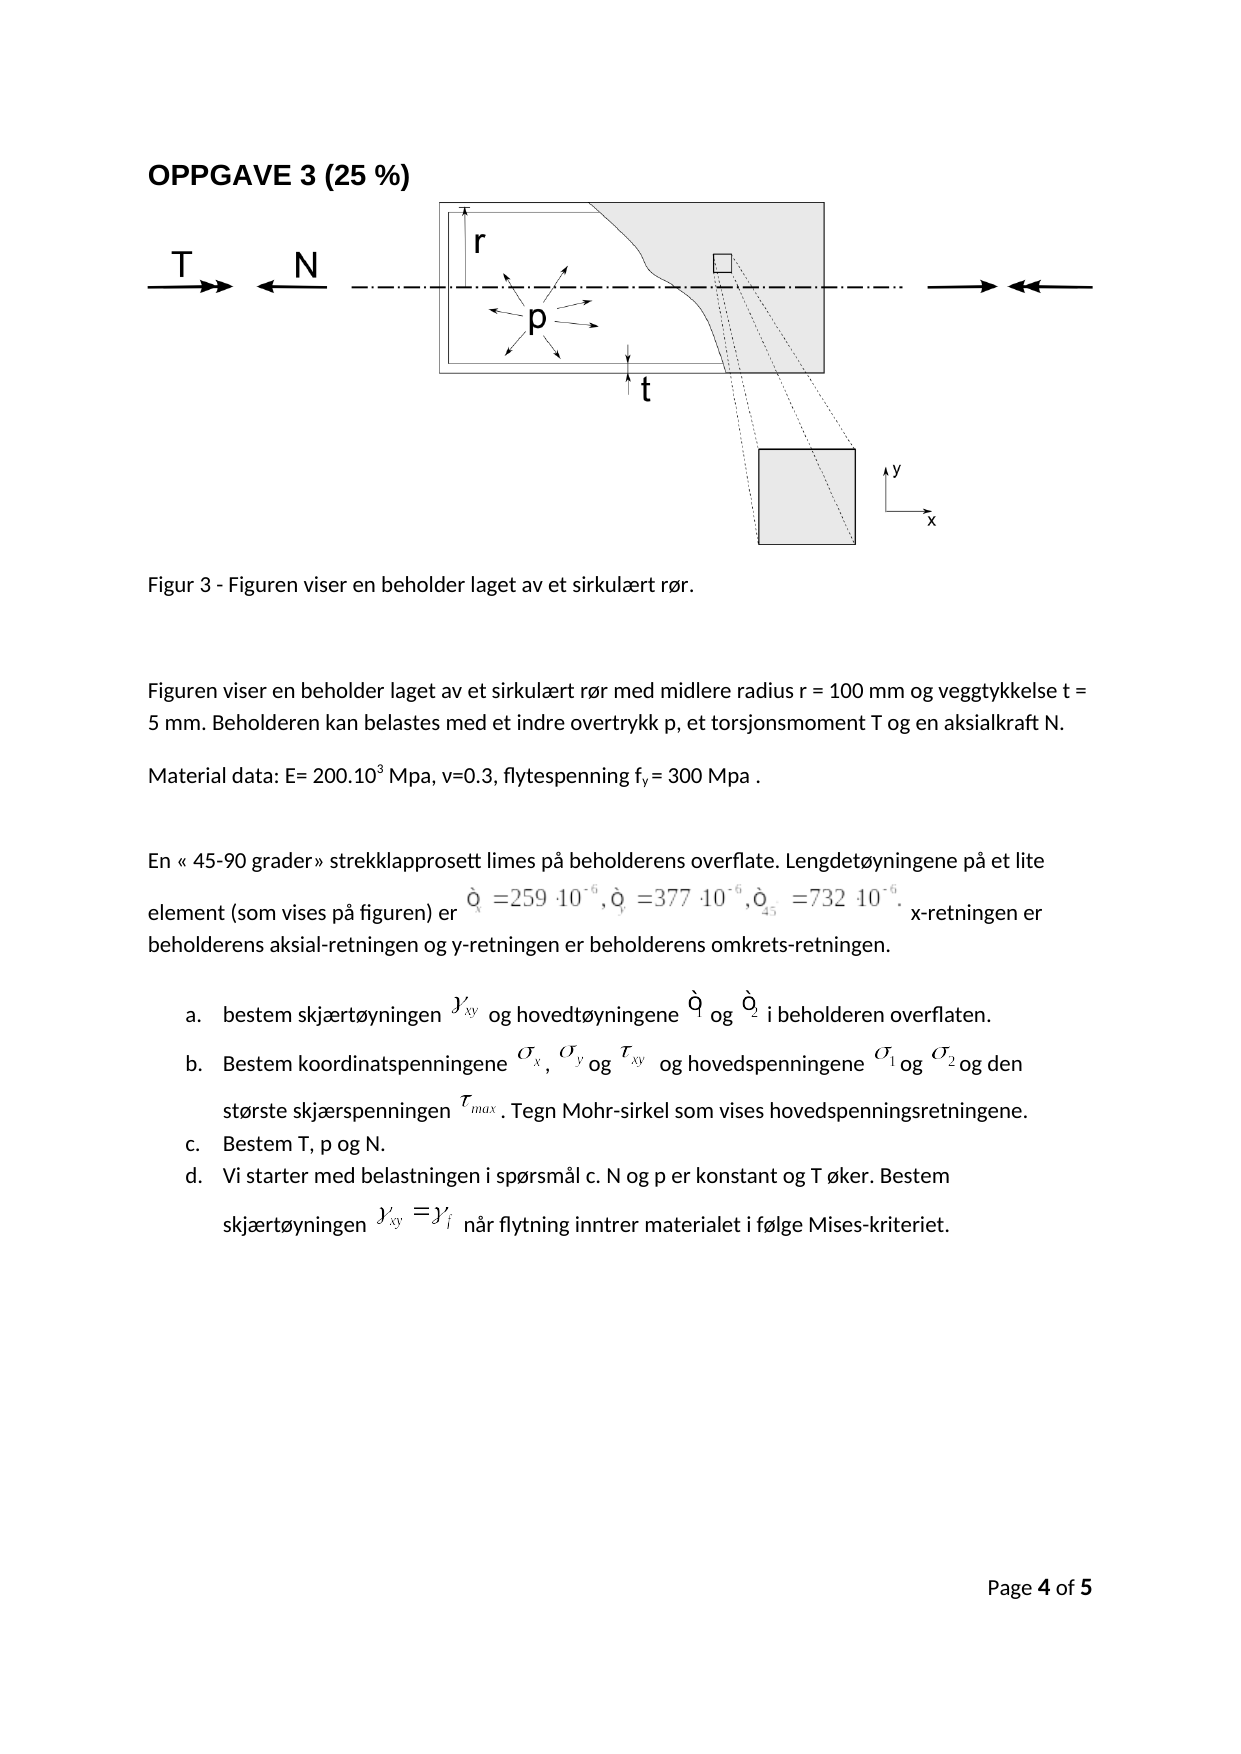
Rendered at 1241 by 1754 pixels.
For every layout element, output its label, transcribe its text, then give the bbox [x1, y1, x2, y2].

list Bestem koordinatspenningene , og og hovedspenningene og og den største skjærspenningen . Tegn Mohr-sirkel som vises hovedspenningsretningene. [185, 1032, 1092, 1124]
picture [147, 202, 1093, 545]
text Material data: E= 200.103 Mpa, ν=0.3, flytespenning fy = 300 Mpa . [148, 761, 1092, 821]
list bestem skjærtøyningen og hovedtøyningene og i beholderen overflaten. [185, 983, 1092, 1028]
list Vi starter med belastningen i spørsmål c. N og p er konstant og T øker. Bestem skjærtøyningen når flytning inntrer materialet i følge Mises-kriteriet. [185, 1161, 1092, 1238]
subtitle OPPGAVE 3 (25 %) [148, 158, 1092, 191]
text En « 45-90 grader» strekklapprosett limes på beholderens overflate. Lengdetøyningene på et lite element (som vises på figuren) er x-retningen er beholderens aksial-retningen og y-retningen er beholderens omkrets-retningen. [148, 846, 1092, 958]
list Bestem T, p og N. [185, 1129, 1092, 1157]
text Figur 3 - Figuren viser en beholder laget av et sirkulært rør. [148, 570, 1092, 598]
text Figuren viser en beholder laget av et sirkulært rør med midlere radius r = 100 mm og veggtykkelse t = 5 mm. Beholderen kan belastes med et indre overtrykk p, et torsjonsmoment T og en aksialkraft N. [148, 676, 1092, 736]
